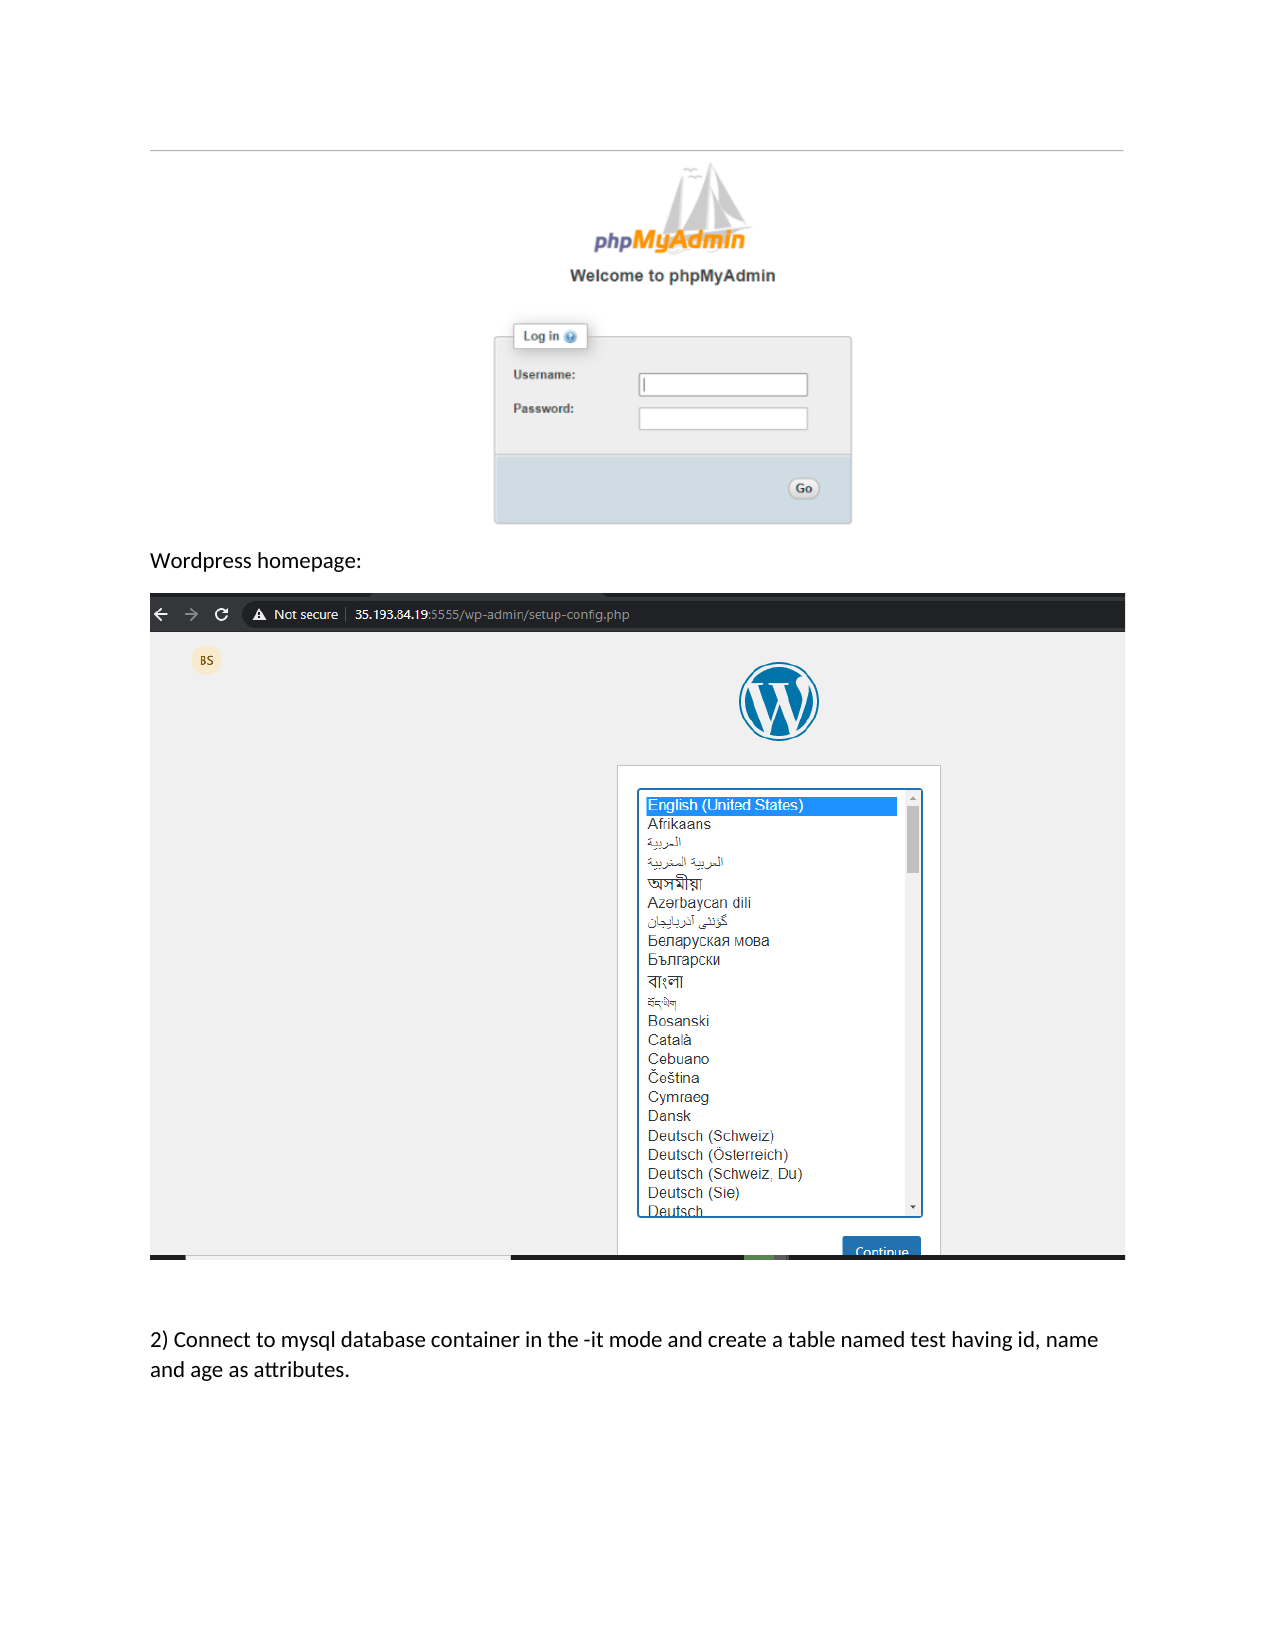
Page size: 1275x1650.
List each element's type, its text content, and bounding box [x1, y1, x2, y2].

picture [150, 593, 1125, 1260]
text 2) Connect to mysql database container in the -it mode and create a table named test having id, name and age as attributes. [150, 1325, 1125, 1383]
text Wordpress homepage: [150, 547, 1125, 575]
picture [150, 150, 1124, 528]
